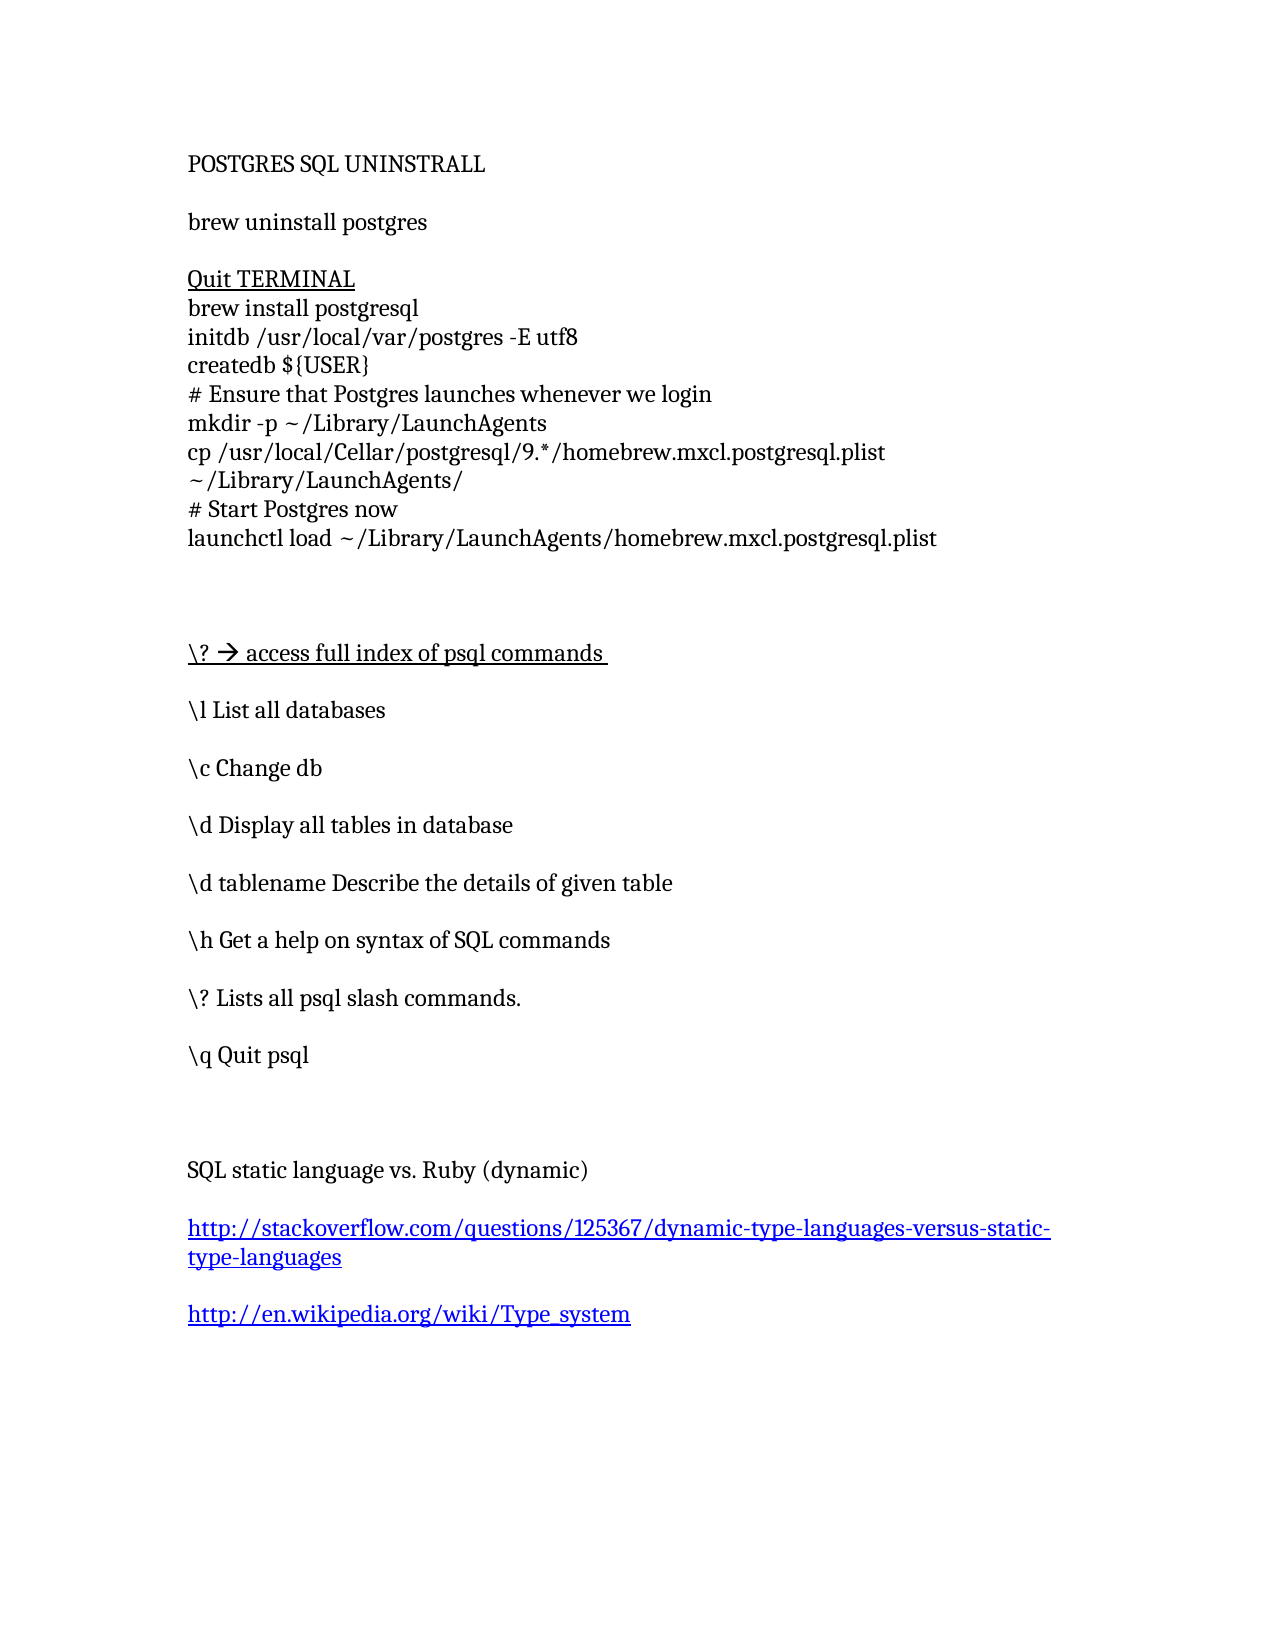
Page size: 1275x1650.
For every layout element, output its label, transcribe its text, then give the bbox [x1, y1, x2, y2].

text mkdir -p ~/Library/LaunchAgents [187, 409, 1087, 437]
text POSTGRES SQL UNINSTRALL [187, 150, 1087, 179]
text http://en.wikipedia.org/wiki/Type_system [187, 1300, 1087, 1329]
text brew uninstall postgres [187, 207, 1087, 236]
text \? Lists all psql slash commands. [187, 984, 1087, 1012]
text \l List all databases [187, 696, 1087, 725]
text # Start Postgres now [187, 495, 1087, 524]
text Quit TERMINAL [187, 265, 1087, 294]
text \q Quit psql [187, 1041, 1087, 1070]
text \h Get a help on syntax of SQL commands [187, 926, 1087, 955]
text createdb ${USER} [187, 351, 1087, 380]
text initdb /usr/local/var/postgres -E utf8 [187, 322, 1087, 351]
text cp /usr/local/Cellar/postgresql/9.*/homebrew.mxcl.postgresql.plist ~/Library/LaunchAgents/ [187, 437, 1087, 495]
text \? access full index of psql commands [187, 639, 1087, 667]
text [187, 1214, 1087, 1271]
text launchctl load ~/Library/LaunchAgents/homebrew.mxcl.postgresql.plist [187, 524, 1087, 552]
text brew install postgresql [187, 294, 1087, 322]
text \d tablename Describe the details of given table [187, 869, 1087, 897]
text # Ensure that Postgres launches whenever we login [187, 380, 1087, 409]
text \c Change db [187, 754, 1087, 782]
text \d Display all tables in database [187, 811, 1087, 840]
text SQL static language vs. Ruby (dynamic) [187, 1156, 1087, 1185]
